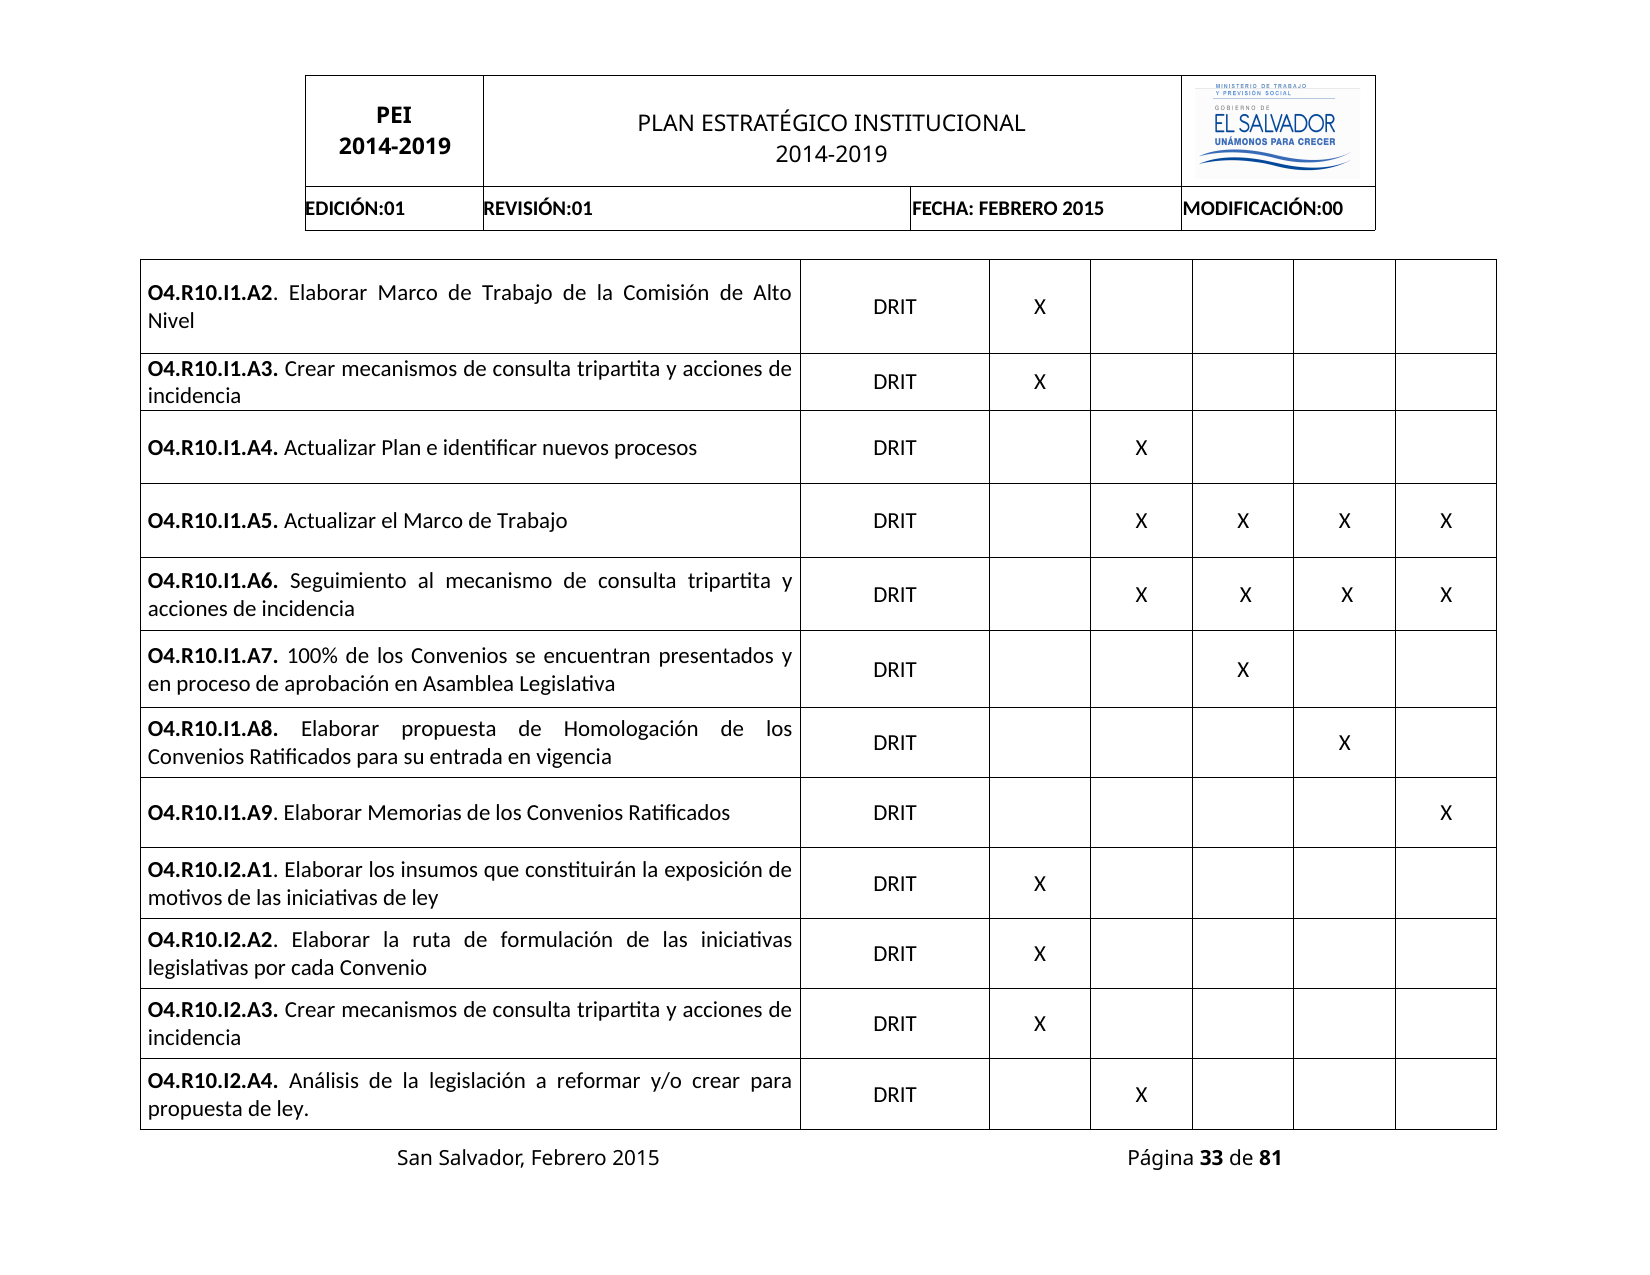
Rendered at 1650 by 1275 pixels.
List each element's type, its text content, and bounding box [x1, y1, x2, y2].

table_cell [1091, 848, 1192, 917]
table_cell O4.R10.I1.A3. Crear mecanismos de consulta tripartita y acciones de incidencia [141, 354, 800, 410]
table_cell DRIT [801, 260, 989, 353]
table_cell [1396, 260, 1496, 353]
table_cell [1091, 708, 1192, 777]
table_cell DRIT [801, 631, 989, 707]
table_cell [1294, 919, 1395, 988]
table_cell [990, 1059, 1090, 1128]
table_cell [1294, 848, 1395, 917]
table_cell O4.R10.I1.A7. 100% de los Convenios se encuentran presentados y en proceso de aprobación en Asamblea Legislativa [141, 631, 800, 707]
picture [1195, 82, 1361, 179]
table_cell [1396, 919, 1496, 988]
table_cell [1294, 989, 1395, 1058]
table_cell O4.R10.I2.A3. Crear mecanismos de consulta tripartita y acciones de incidencia [141, 989, 800, 1058]
table_cell X [990, 848, 1090, 917]
table_cell X [1193, 484, 1293, 557]
table_cell X [1091, 1059, 1192, 1128]
table_cell [990, 708, 1090, 777]
table_cell [1193, 778, 1293, 847]
table_cell O4.R10.I2.A1. Elaborar los insumos que constituirán la exposición de motivos de las iniciativas de ley [141, 848, 800, 917]
table_cell [990, 558, 1090, 630]
table_cell DRIT [801, 989, 989, 1058]
table_cell X [1294, 708, 1395, 777]
table_cell X [1091, 484, 1192, 557]
table_cell DRIT [801, 354, 989, 410]
table_cell [1193, 260, 1293, 353]
table_cell [1294, 1059, 1395, 1128]
table_cell O4.R10.I1.A8. Elaborar propuesta de Homologación de los Convenios Ratificados para su entrada en vigencia [141, 708, 800, 777]
table_cell [1396, 848, 1496, 917]
table_cell [1396, 989, 1496, 1058]
table_cell [1091, 919, 1192, 988]
table_cell [990, 778, 1090, 847]
table_cell [1396, 708, 1496, 777]
table_cell [1396, 1059, 1496, 1128]
table_cell O4.R10.I2.A4. Análisis de la legislación a reformar y/o crear para propuesta de ley. [141, 1059, 800, 1128]
table_cell O4.R10.I1.A4. Actualizar Plan e identificar nuevos procesos [141, 411, 800, 483]
table_cell [1193, 848, 1293, 917]
table_cell X [1193, 631, 1293, 707]
table_cell [1294, 354, 1395, 410]
table_cell X [1396, 778, 1496, 847]
table_cell X [990, 354, 1090, 410]
table_cell X [1193, 558, 1293, 630]
table_cell [1193, 1059, 1293, 1128]
table_cell X [990, 989, 1090, 1058]
table_cell O4.R10.I1.A9. Elaborar Memorias de los Convenios Ratificados [141, 778, 800, 847]
table_cell [1396, 411, 1496, 483]
table_cell [1193, 411, 1293, 483]
table_cell [1294, 411, 1395, 483]
table_cell [1193, 354, 1293, 410]
table_cell [1294, 778, 1395, 847]
table_cell [1396, 631, 1496, 707]
table_cell O4.R10.I2.A2. Elaborar la ruta de formulación de las iniciativas legislativas por cada Convenio [141, 919, 800, 988]
table_cell [990, 631, 1090, 707]
table_cell DRIT [801, 1059, 989, 1128]
table_cell X [990, 919, 1090, 988]
table_cell DRIT [801, 558, 989, 630]
table_cell DRIT [801, 708, 989, 777]
table_cell DRIT [801, 848, 989, 917]
table_cell DRIT [801, 411, 989, 483]
table_cell DRIT [801, 919, 989, 988]
table_cell DRIT [801, 778, 989, 847]
table_cell [990, 484, 1090, 557]
table_cell [1091, 354, 1192, 410]
table_cell X [990, 260, 1090, 353]
table_cell O4.R10.I1.A5. Actualizar el Marco de Trabajo [141, 484, 800, 557]
table_cell X [1294, 558, 1395, 630]
table_cell DRIT [801, 484, 989, 557]
table_cell [1091, 778, 1192, 847]
table_cell [1294, 260, 1395, 353]
table_cell O4.R10.I1.A2. Elaborar Marco de Trabajo de la Comisión de Alto Nivel [141, 260, 800, 353]
table_cell [1091, 989, 1192, 1058]
table_cell O4.R10.I1.A6. Seguimiento al mecanismo de consulta tripartita y acciones de incidencia [141, 558, 800, 630]
table_cell [1193, 989, 1293, 1058]
table_cell [1091, 260, 1192, 353]
table_cell X [1091, 558, 1192, 630]
table_cell X [1396, 558, 1496, 630]
table_cell [1193, 708, 1293, 777]
table_cell X [1294, 484, 1395, 557]
table_cell [1396, 354, 1496, 410]
table_cell X [1396, 484, 1496, 557]
table_cell X [1091, 411, 1192, 483]
table_cell [1294, 631, 1395, 707]
table_cell [990, 411, 1090, 483]
table_cell [1091, 631, 1192, 707]
table_cell [1193, 919, 1293, 988]
